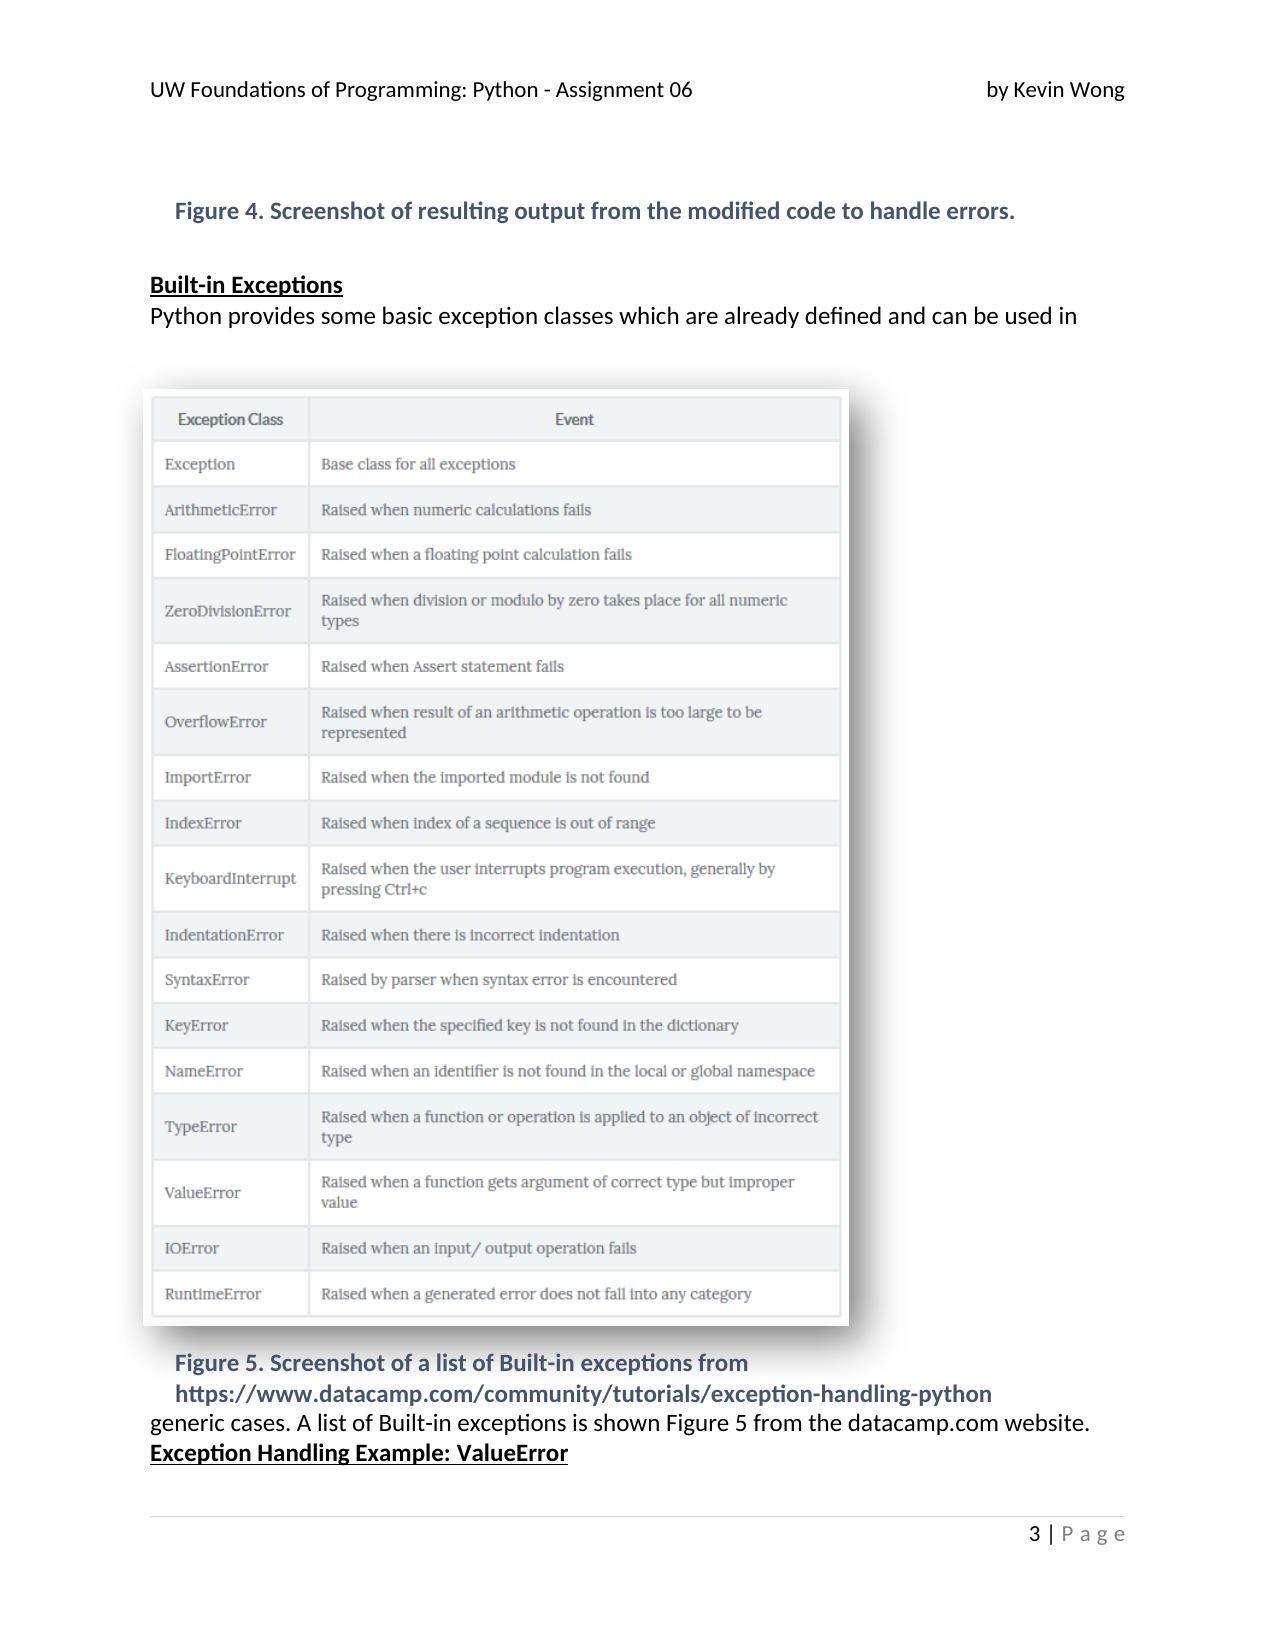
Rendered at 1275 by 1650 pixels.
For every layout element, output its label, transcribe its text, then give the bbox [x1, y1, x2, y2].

picture [143, 389, 849, 1326]
text Built-in Exceptions [150, 269, 1125, 300]
text Exception Handling Example: ValueError [150, 1437, 1125, 1468]
